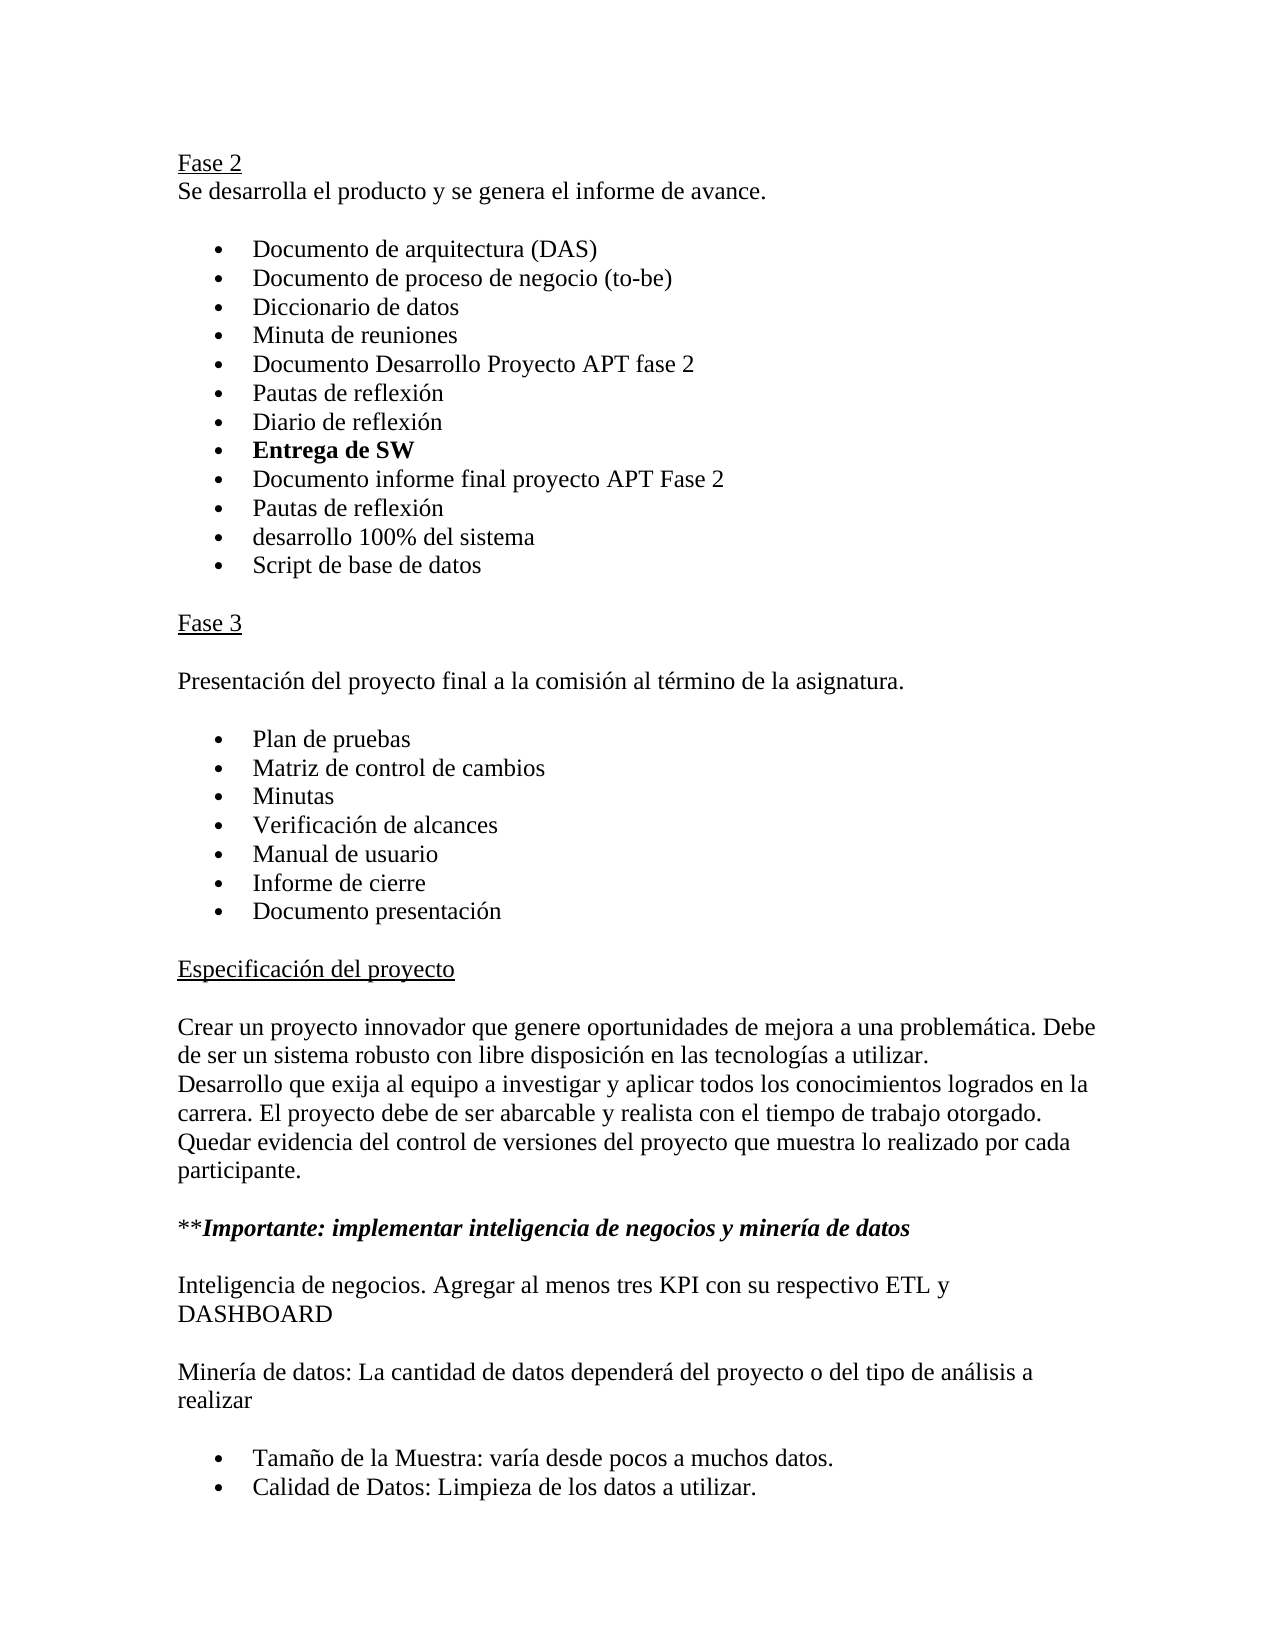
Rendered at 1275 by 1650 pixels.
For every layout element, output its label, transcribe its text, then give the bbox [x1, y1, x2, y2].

list Documento informe final proyecto APT Fase 2 [215, 464, 1098, 493]
list Calidad de Datos: Limpieza de los datos a utilizar. [215, 1472, 1098, 1501]
list Tamaño de la Muestra: varía desde pocos a muchos datos. [215, 1443, 1098, 1472]
list Script de base de datos [215, 551, 1098, 579]
list Pautas de reflexión [215, 378, 1098, 407]
list Pautas de reflexión [215, 493, 1098, 522]
text Presentación del proyecto final a la comisión al término de la asignatura. [177, 666, 1098, 695]
text Se desarrolla el producto y se genera el informe de avance. [177, 176, 1098, 205]
list Minutas [215, 781, 1098, 810]
list Entrega de SW [215, 436, 1098, 464]
text Fase 3 [177, 608, 1098, 637]
text Desarrollo que exija al equipo a investigar y aplicar todos los conocimientos logrados en la carrera. El proyecto debe de ser abarcable y realista con el tiempo de trabajo otorgado. Quedar evidencia del control de versiones del proyecto que muestra lo realizado por cada participante. [177, 1069, 1098, 1184]
list Diario de reflexión [215, 407, 1098, 436]
list Documento presentación [215, 896, 1098, 925]
list Plan de pruebas [215, 724, 1098, 753]
text Fase 2 [177, 148, 1098, 176]
list Minuta de reuniones [215, 321, 1098, 349]
text Minería de datos: La cantidad de datos dependerá del proyecto o del tipo de análisis a realizar [177, 1357, 1098, 1414]
list Documento de proceso de negocio (to-be) [215, 263, 1098, 292]
list Matriz de control de cambios [215, 753, 1098, 781]
list Informe de cierre [215, 868, 1098, 896]
text Especificación del proyecto [177, 954, 1098, 983]
list desarrollo 100% del sistema [215, 522, 1098, 551]
text **Importante: implementar inteligencia de negocios y minería de datos [177, 1213, 1098, 1242]
list Manual de usuario [215, 839, 1098, 868]
text Crear un proyecto innovador que genere oportunidades de mejora a una problemática. Debe de ser un sistema robusto con libre disposición en las tecnologías a utilizar. [177, 1012, 1098, 1069]
list Documento de arquitectura (DAS) [215, 234, 1098, 263]
list Diccionario de datos [215, 292, 1098, 321]
list Documento Desarrollo Proyecto APT fase 2 [215, 349, 1098, 378]
text Inteligencia de negocios. Agregar al menos tres KPI con su respectivo ETL y DASHBOARD [177, 1271, 1098, 1328]
list Verificación de alcances [215, 810, 1098, 839]
